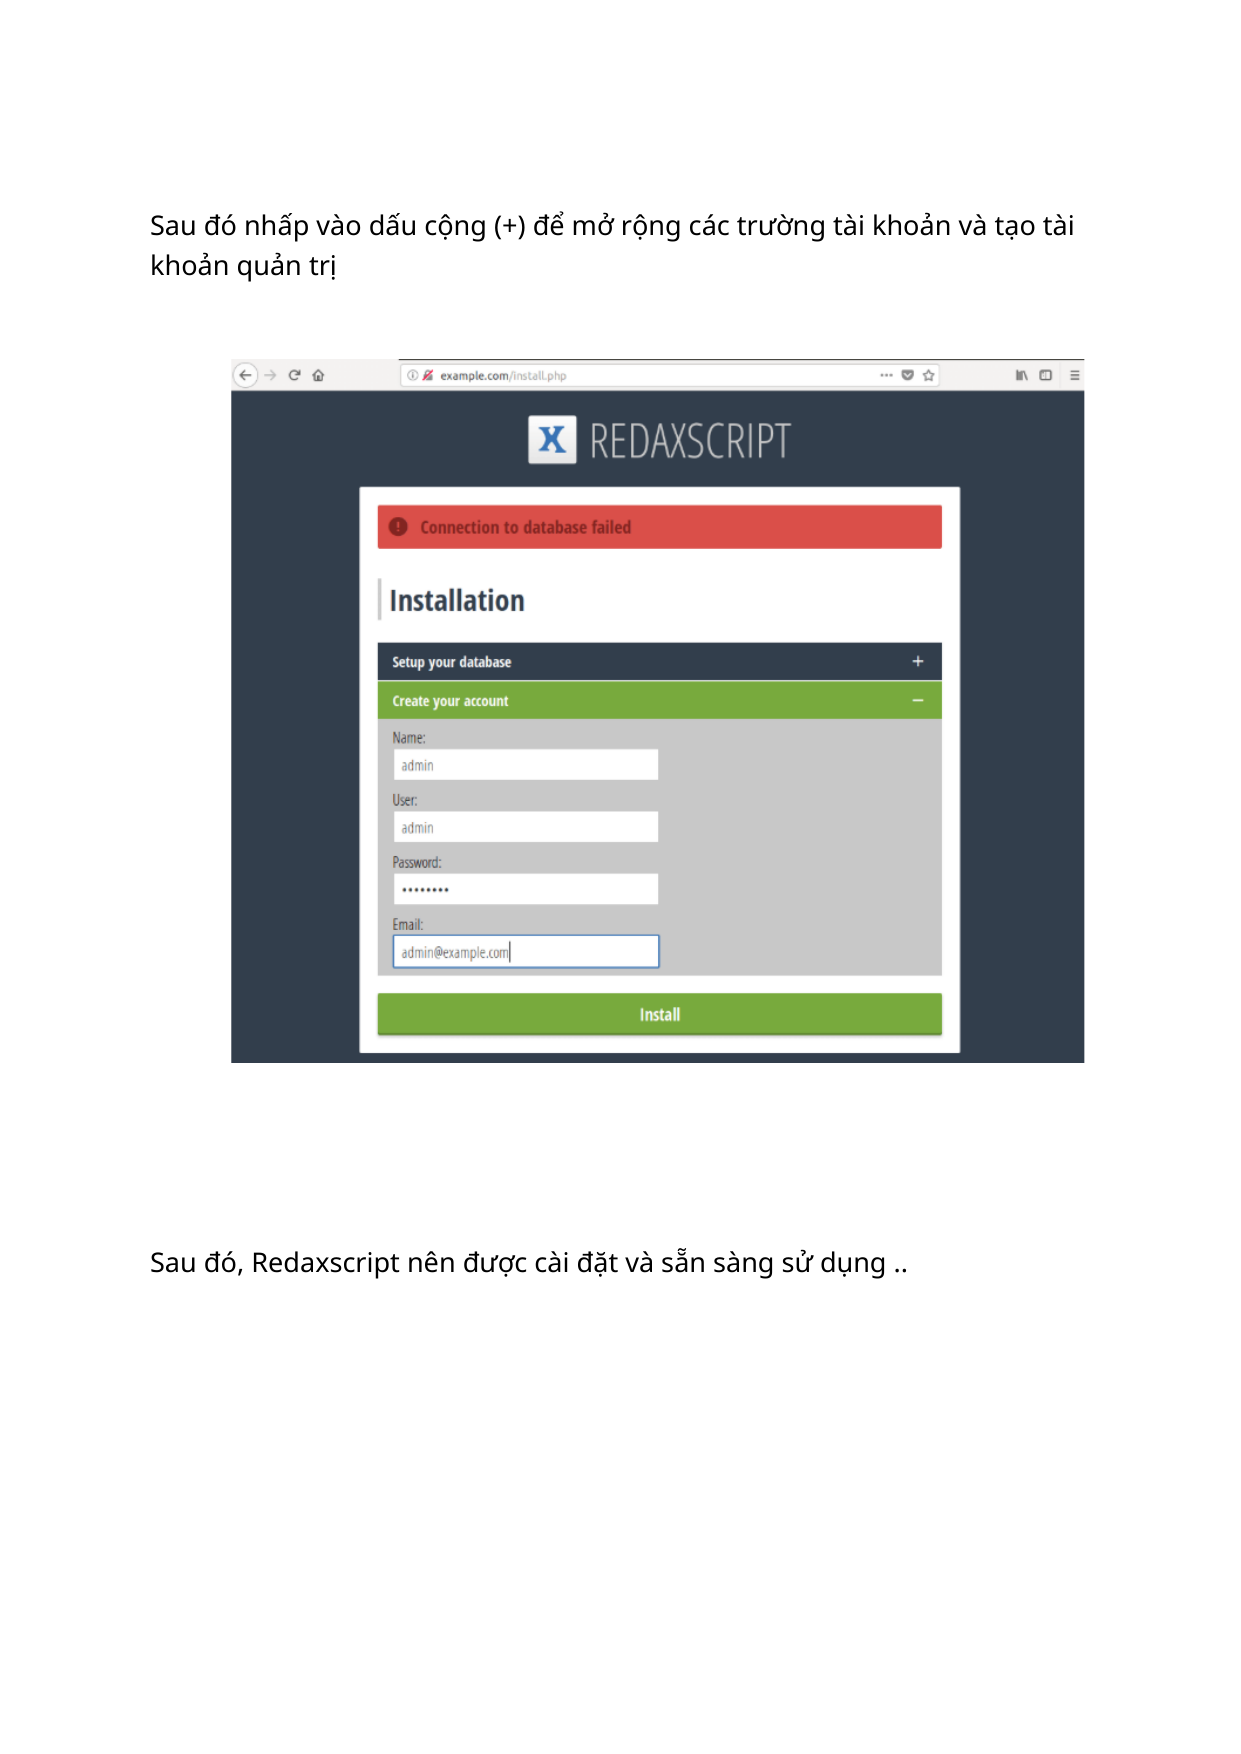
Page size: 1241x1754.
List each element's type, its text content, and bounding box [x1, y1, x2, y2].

picture [229, 359, 1086, 1062]
text Sau đó, Redaxscript nên được cài đặt và sẵn sàng sử dụng .. [150, 1243, 1090, 1280]
text Sau đó nhấp vào dấu cộng (+) để mở rộng các trường tài khoản và tạo tài khoản quản trị [150, 206, 1090, 283]
